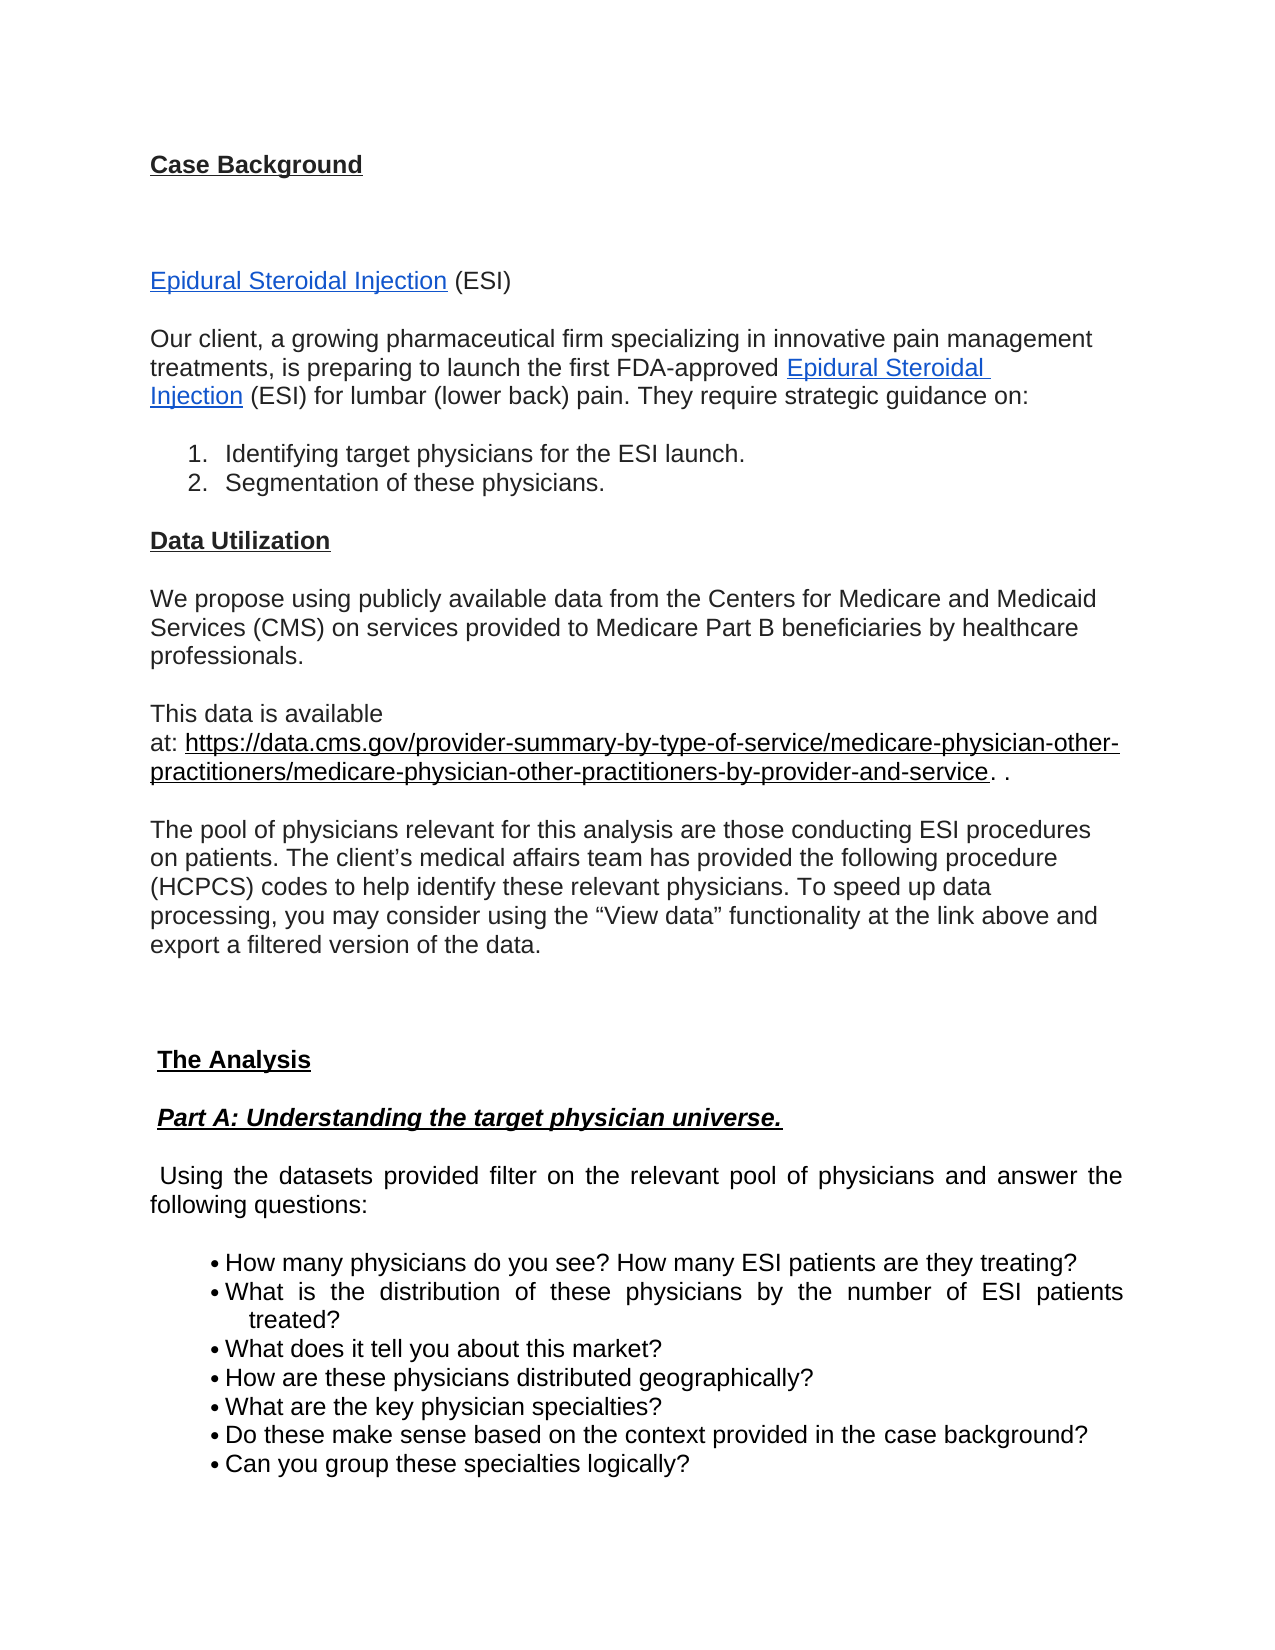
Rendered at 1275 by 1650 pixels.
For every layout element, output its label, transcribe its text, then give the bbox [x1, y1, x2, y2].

text Using the datasets provided filter on the relevant pool of physicians and answer the following questions: [150, 1161, 1125, 1219]
text This data is available at: https://data.cms.gov/provider-summary-by-type-of-service/medicare-physician-other-practitioners/medicare-physician-other-practitioners-by-provider-and-service. . [150, 699, 1125, 785]
text Epidural Steroidal Injection (ESI) [150, 266, 1125, 294]
list What does it tell you about this market? [211, 1334, 1125, 1363]
text The pool of physicians relevant for this analysis are those conducting ESI procedures on patients. The client’s medical affairs team has provided the following procedure (HCPCS) codes to help identify these relevant physicians. To speed up data processing, you may consider using the “View data” functionality at the link above and export a filtered version of the data. [150, 814, 1125, 958]
list Do these make sense based on the context provided in the case background? [211, 1420, 1125, 1449]
list What is the distribution of these physicians by the number of ESI patients treated? [211, 1277, 1125, 1334]
list How are these physicians distributed geographically? [211, 1363, 1125, 1392]
text Our client, a growing pharmaceutical firm specializing in innovative pain management treatments, is preparing to launch the first FDA-approved Epidural Steroidal Injection (ESI) for lumbar (lower back) pain. They require strategic guidance on: [150, 324, 1125, 410]
list How many physicians do you see? How many ESI patients are they treating? [211, 1248, 1125, 1277]
text We propose using publicly available data from the Centers for Medicare and Medicaid Services (CMS) on services provided to Medicare Part B beneficiaries by healthcare professionals. [150, 584, 1125, 670]
text The Analysis [150, 1045, 1125, 1074]
list Can you group these specialties logically? [211, 1449, 1125, 1478]
text Part A: Understanding the target physician universe. [150, 1103, 1125, 1132]
list Identifying target physicians for the ESI launch. [187, 439, 1125, 468]
list What are the key physician specialties? [211, 1392, 1125, 1420]
text Case Background [150, 150, 1125, 179]
text Data Utilization [150, 526, 1125, 554]
list Segmentation of these physicians. [187, 468, 1125, 497]
